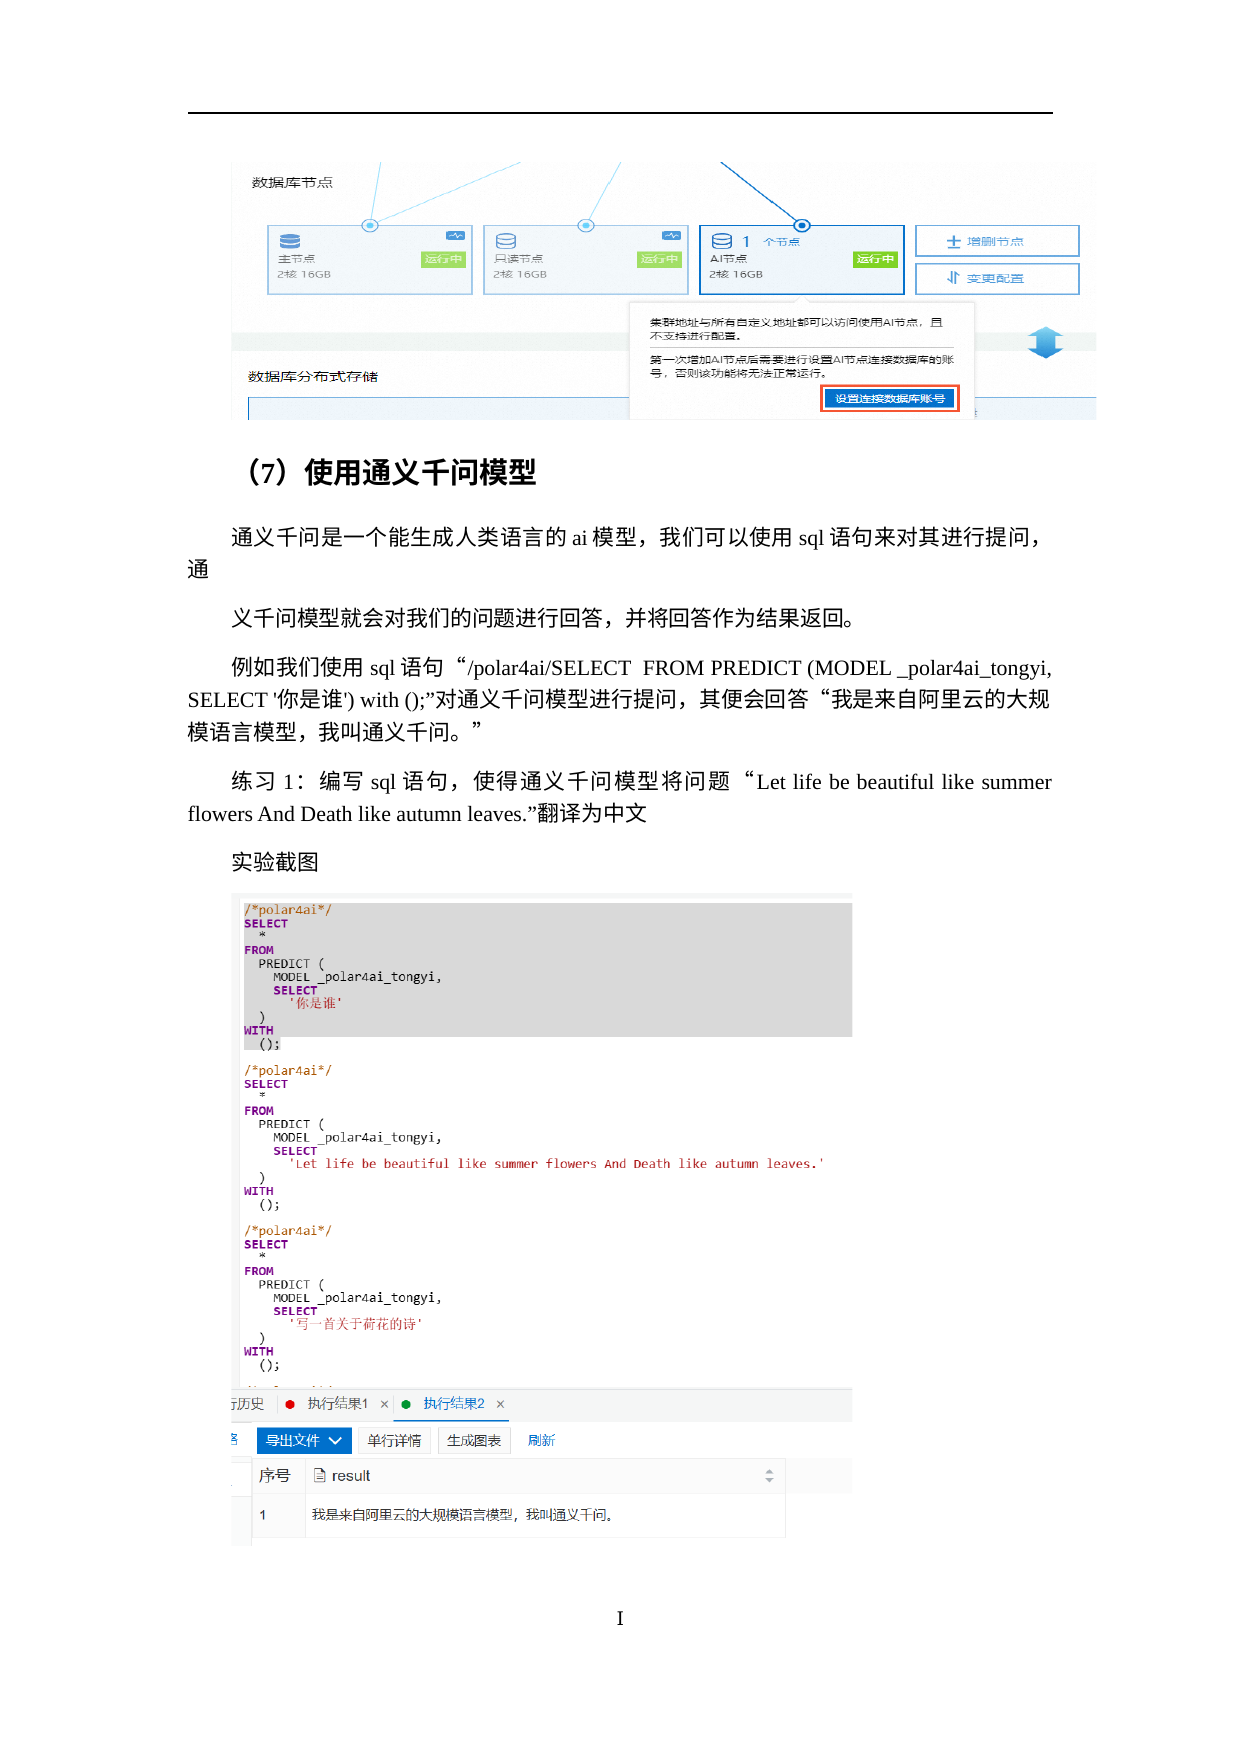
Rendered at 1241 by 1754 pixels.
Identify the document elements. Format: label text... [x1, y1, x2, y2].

picture [231, 893, 853, 1546]
text （7）使用通义千问模型 [231, 438, 1053, 503]
text 实验截图 [187, 844, 1053, 877]
text 通义千问是一个能生成人类语言的ai模型，我们可以使用sql语句来对其进行提问，通 [187, 519, 1053, 584]
text 例如我们使用sql语句“/polar4ai/SELECT FROM PREDICT (MODEL _polar4ai_tongyi, SELECT '你是谁') with ();”对通义千问模型进行提问，其便会回答“我是来自阿里云的大规模语言模型，我叫通义千问。” [187, 649, 1053, 747]
text 义千问模型就会对我们的问题进行回答，并将回答作为结果返回。 [187, 601, 1053, 633]
picture [231, 162, 1097, 420]
text 练习1：编写sql语句，使得通义千问模型将问题“Let life be beautiful like summer flowers And Death like autumn leaves.”翻译为中文 [187, 763, 1053, 828]
